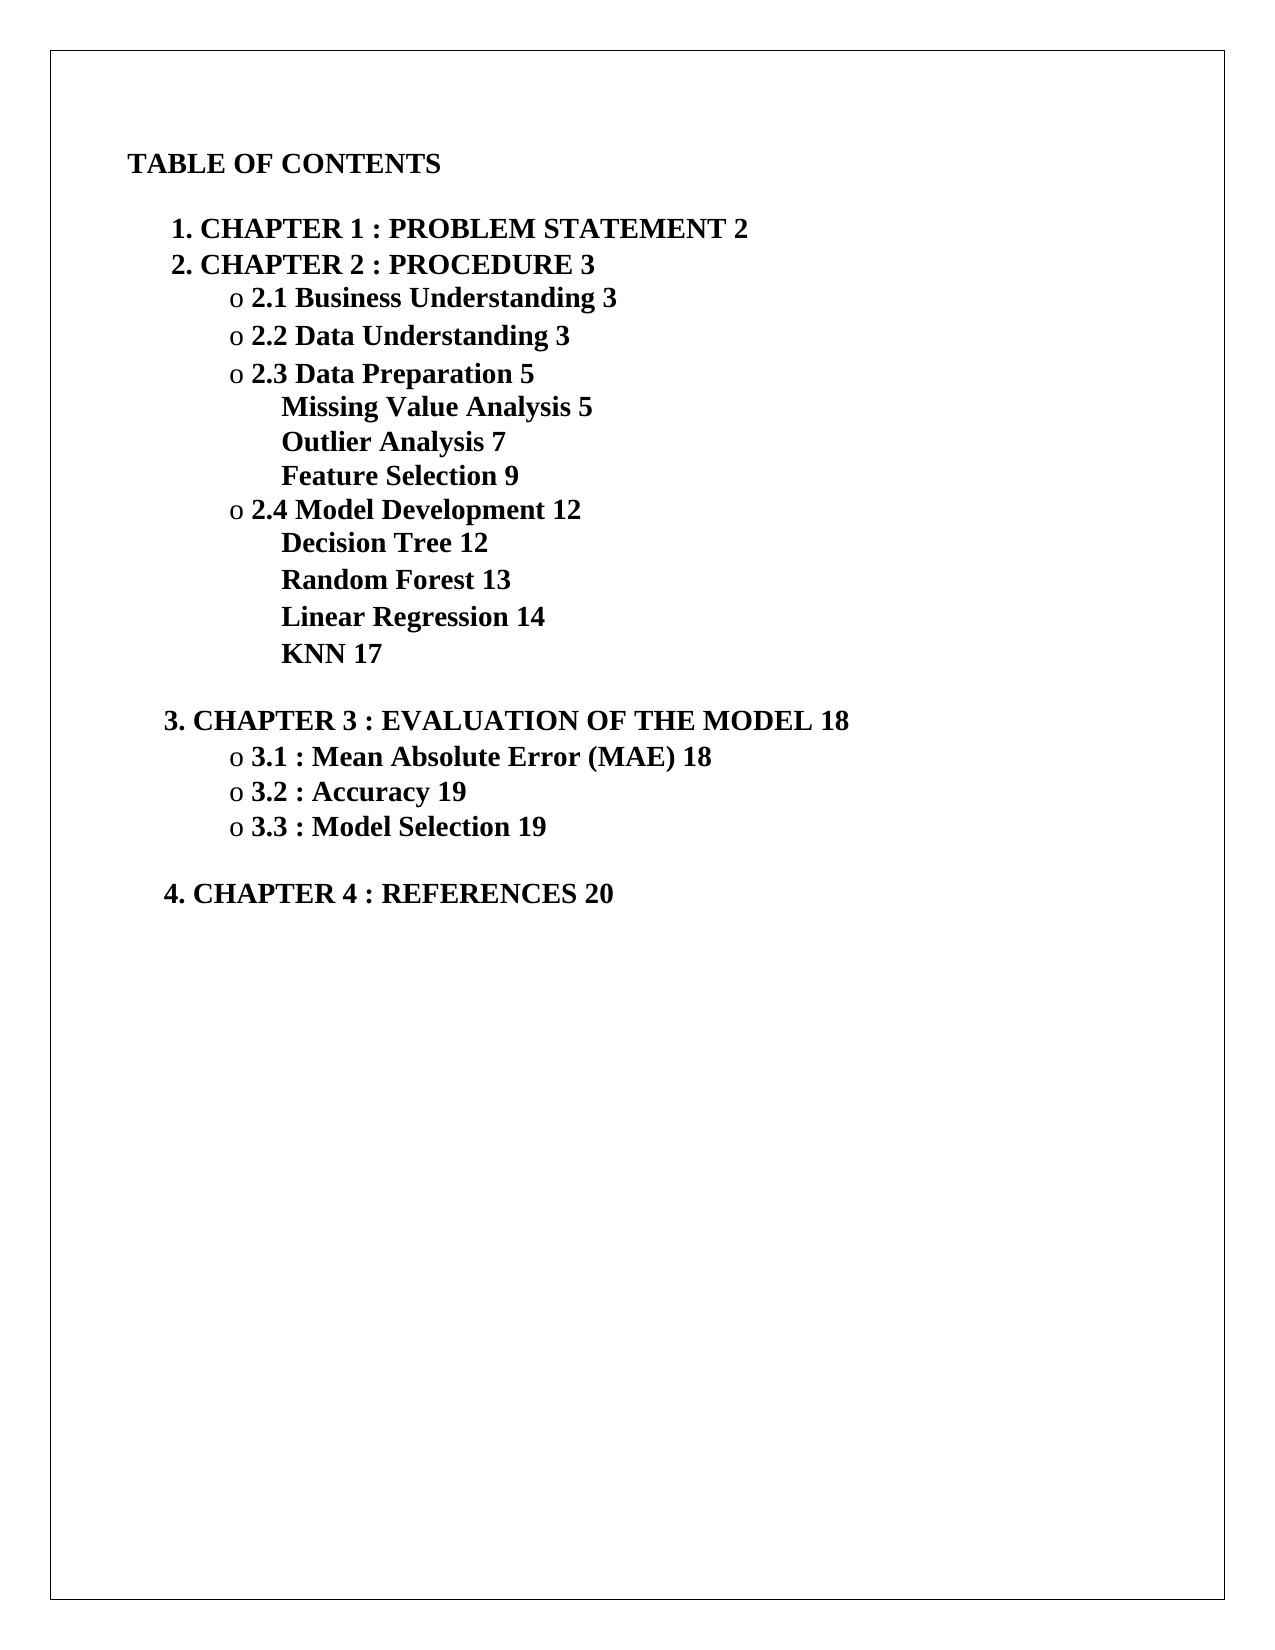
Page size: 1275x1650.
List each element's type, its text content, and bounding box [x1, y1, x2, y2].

text  Random Forest 13 [127, 562, 1150, 596]
text 4. CHAPTER 4 : REFERENCES 20 [127, 876, 1150, 910]
text  Outlier Analysis 7 [127, 424, 1150, 457]
text 1. CHAPTER 1 : PROBLEM STATEMENT 2 [127, 212, 1150, 245]
text o 2.3 Data Preparation 5 [127, 356, 1150, 389]
text 2. CHAPTER 2 : PROCEDURE 3 [127, 247, 1150, 281]
text  Missing Value Analysis 5 [127, 389, 1150, 423]
text o 3.2 : Accuracy 19 [127, 774, 1150, 807]
text o 3.3 : Model Selection 19 [127, 809, 1150, 843]
text o 3.1 : Mean Absolute Error (MAE) 18 [127, 739, 1150, 772]
text o 2.2 Data Understanding 3 [127, 318, 1150, 352]
text  Feature Selection 9 [127, 458, 1150, 492]
text  Decision Tree 12 [127, 526, 1150, 559]
text  Linear Regression 14 [127, 599, 1150, 633]
text  KNN 17 [127, 636, 1150, 670]
text TABLE OF CONTENTS [127, 146, 1150, 179]
text o 2.1 Business Understanding 3 [127, 281, 1150, 314]
text o 2.4 Model Development 12 [127, 492, 1150, 526]
text 3. CHAPTER 3 : EVALUATION OF THE MODEL 18 [127, 703, 1150, 737]
